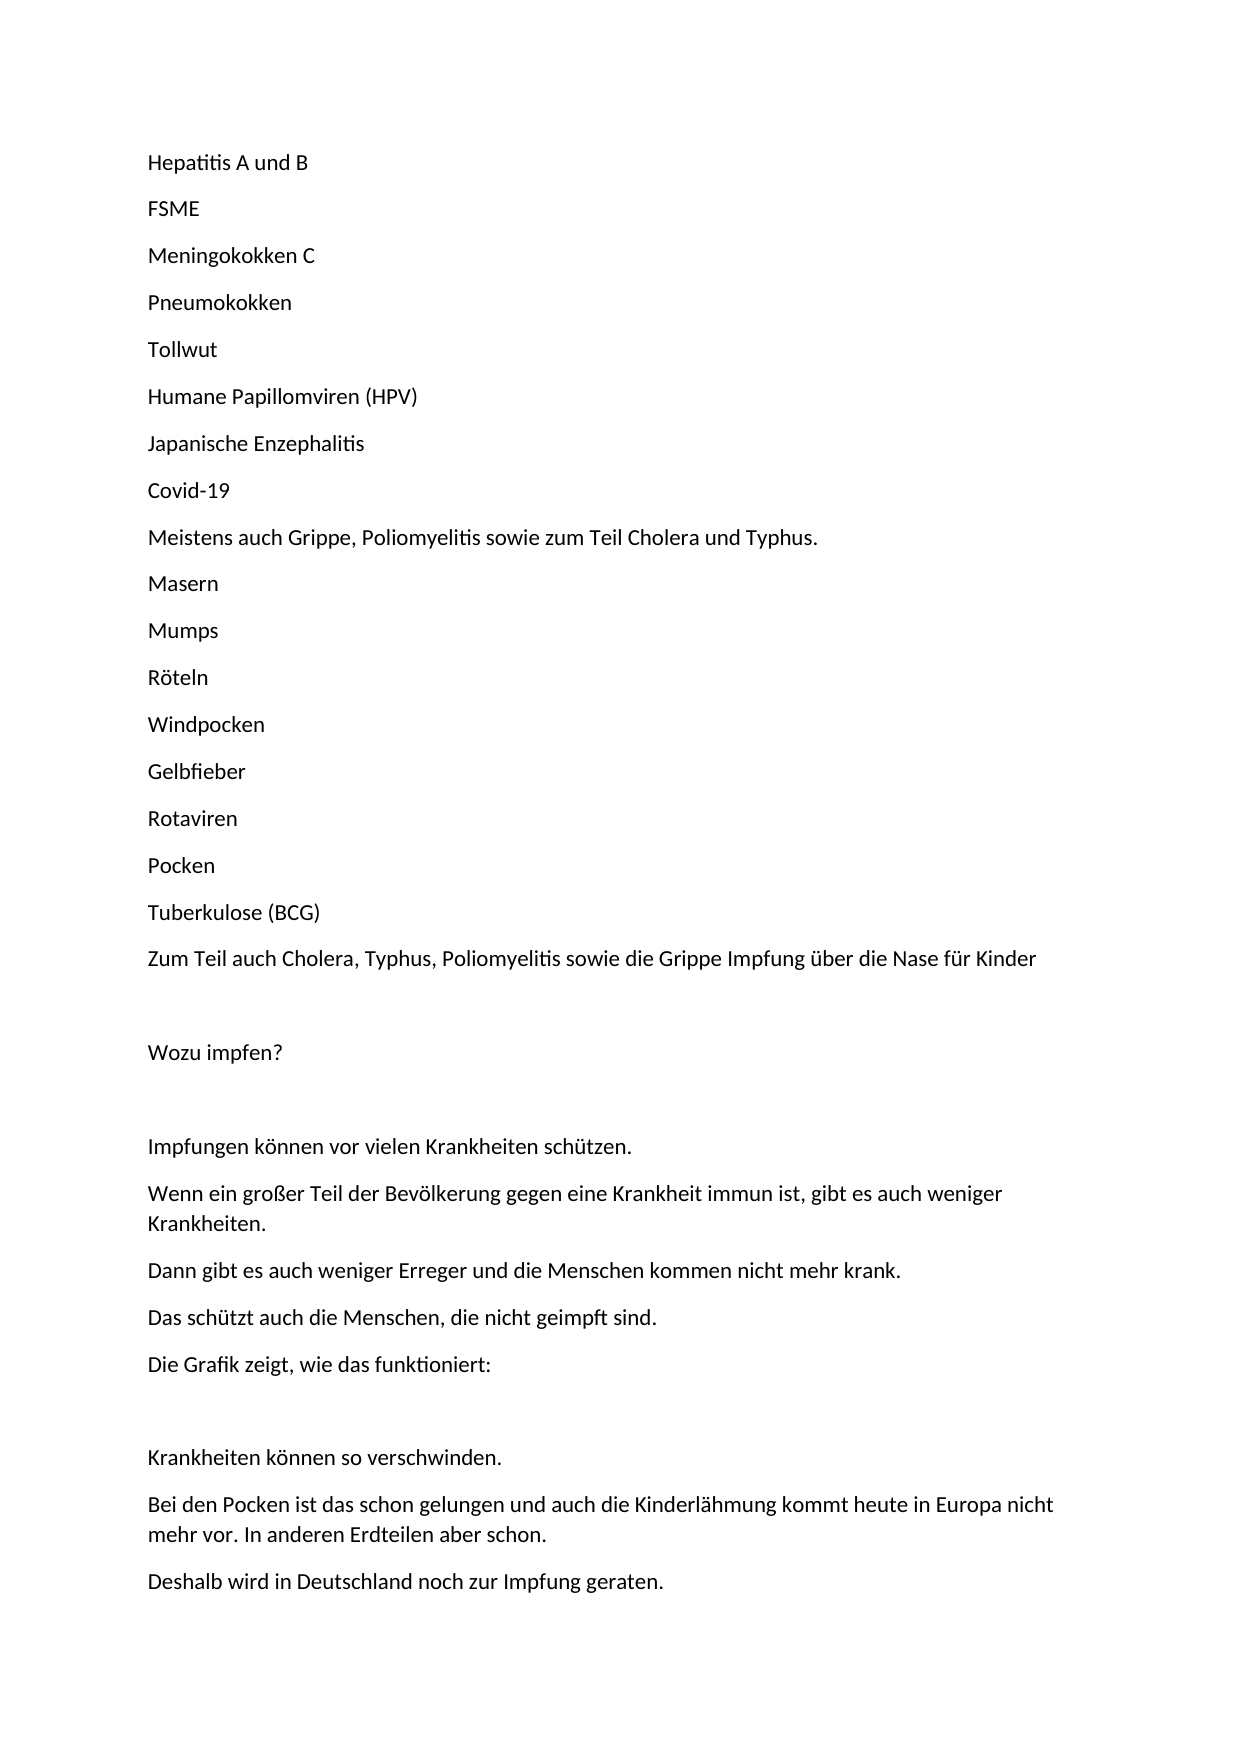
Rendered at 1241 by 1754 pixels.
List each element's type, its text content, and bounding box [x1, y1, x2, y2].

text Gelbfieber [148, 757, 1093, 785]
text Pocken [148, 851, 1093, 879]
text Röteln [148, 663, 1093, 691]
text Krankheiten können so verschwinden. [148, 1443, 1093, 1471]
text Impfungen können vor vielen Krankheiten schützen. [148, 1132, 1093, 1160]
text Bei den Pocken ist das schon gelungen und auch die Kinderlähmung kommt heute in Europa nicht mehr vor. In anderen Erdteilen aber schon. [148, 1490, 1093, 1548]
text Zum Teil auch Cholera, Typhus, Poliomyelitis sowie die Grippe Impfung über die Nase für Kinder [148, 944, 1093, 972]
text Tuberkulose (BCG) [148, 898, 1093, 926]
text Pneumokokken [148, 288, 1093, 316]
text Meningokokken C [148, 241, 1093, 269]
text Die Grafik zeigt, wie das funktioniert: [148, 1350, 1093, 1378]
text Mumps [148, 616, 1093, 644]
text Masern [148, 569, 1093, 597]
text Meistens auch Grippe, Poliomyelitis sowie zum Teil Cholera und Typhus. [148, 523, 1093, 551]
text Dann gibt es auch weniger Erreger und die Menschen kommen nicht mehr krank. [148, 1256, 1093, 1284]
text Covid-19 [148, 476, 1093, 504]
text Windpocken [148, 710, 1093, 738]
text Wozu impfen? [148, 1038, 1093, 1066]
text Wenn ein großer Teil der Bevölkerung gegen eine Krankheit immun ist, gibt es auch weniger Krankheiten. [148, 1179, 1093, 1237]
text FSME [148, 194, 1093, 222]
text Tollwut [148, 335, 1093, 363]
text Japanische Enzephalitis [148, 429, 1093, 457]
text Hepatitis A und B [148, 148, 1093, 176]
text Deshalb wird in Deutschland noch zur Impfung geraten. [148, 1567, 1093, 1595]
text Das schützt auch die Menschen, die nicht geimpft sind. [148, 1303, 1093, 1331]
text Rotaviren [148, 804, 1093, 832]
text Humane Papillomviren (HPV) [148, 382, 1093, 410]
